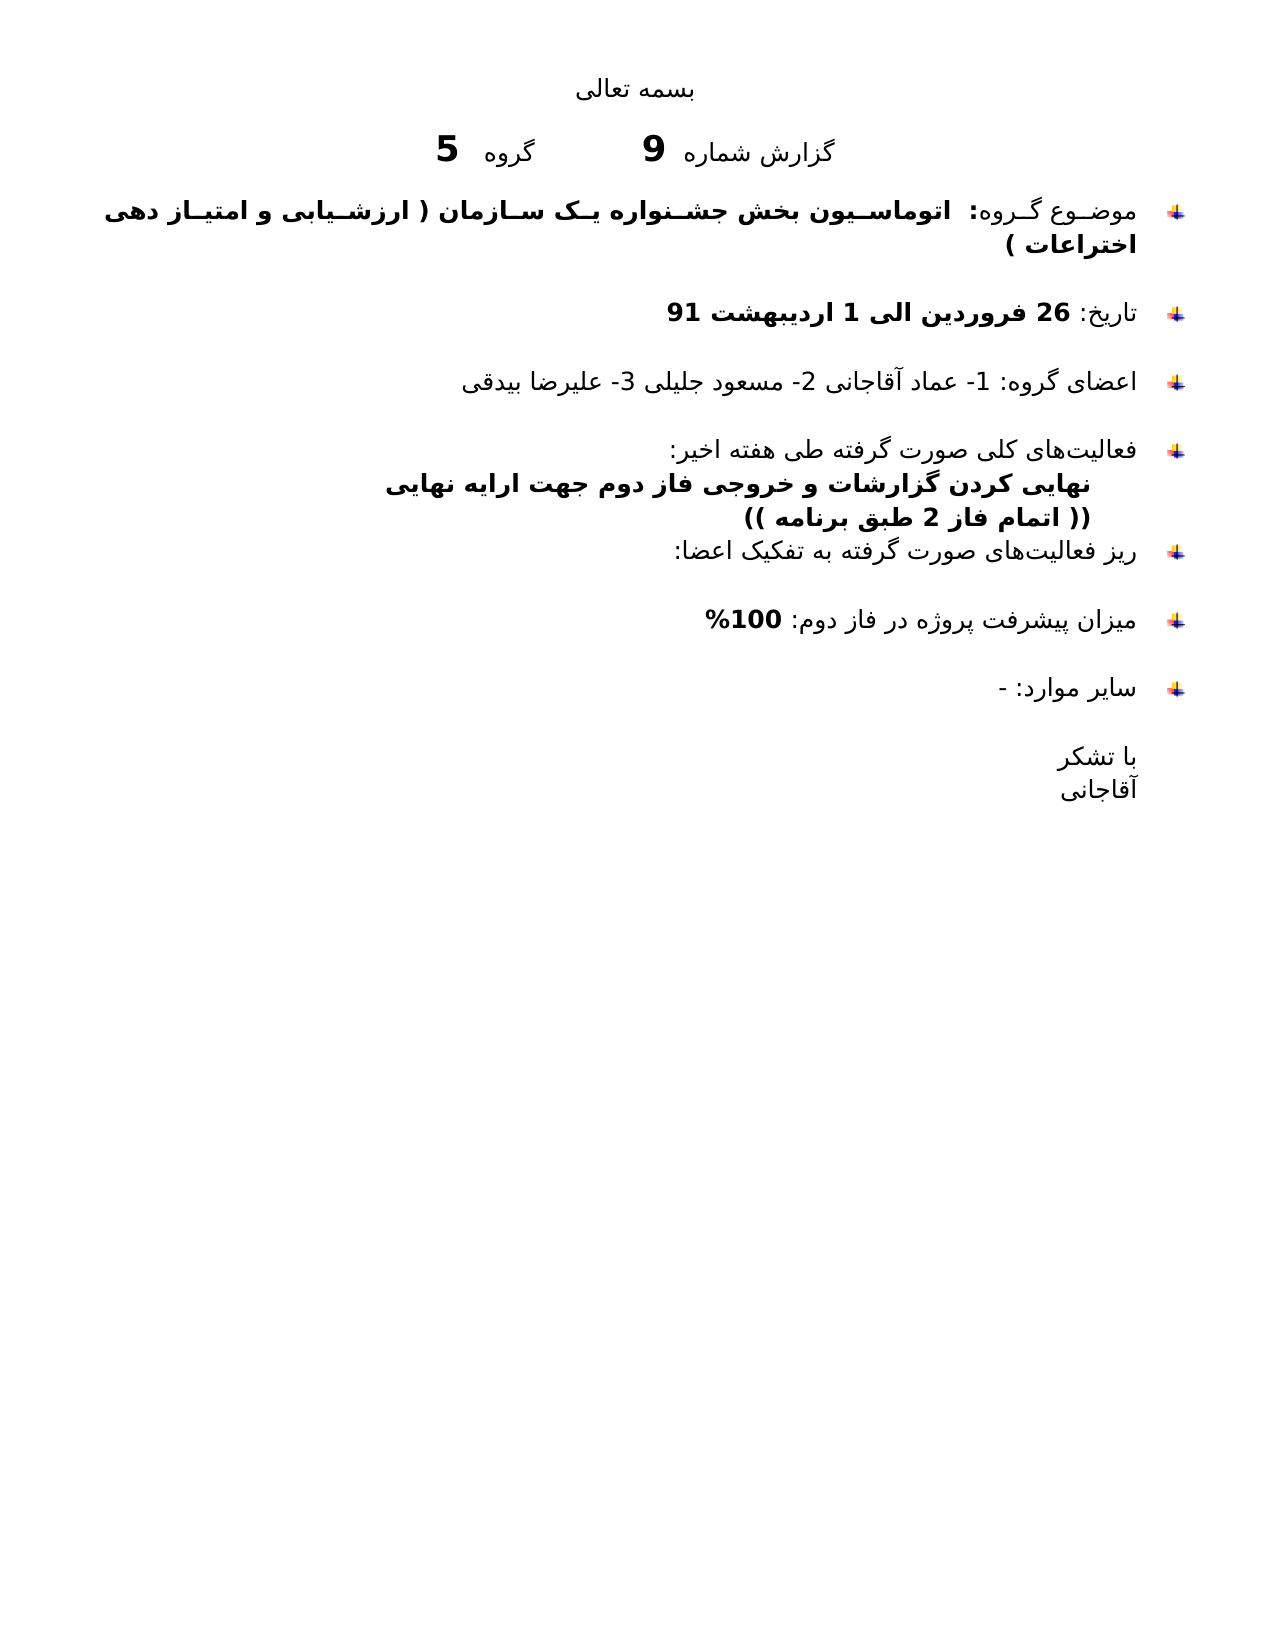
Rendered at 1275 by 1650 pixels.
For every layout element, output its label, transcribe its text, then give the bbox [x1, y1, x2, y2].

list آقاجانی [103, 775, 1137, 804]
list (( اتمام فاز 2 طبق برنامه )) [103, 503, 1092, 532]
list با تشکر [103, 742, 1137, 771]
list تاریخ: 26 فروردین الی 1 اردیبهشت 91 [103, 298, 1167, 328]
list سایر موارد: - [103, 673, 1167, 702]
picture [1167, 442, 1185, 459]
picture [1167, 305, 1185, 322]
list نهایی کردن گزارشات و خروجی فاز دوم جهت ارایه نهایی [103, 469, 1092, 498]
picture [1167, 203, 1185, 220]
list فعالیت‌های کلی صورت گرفته طی هفته اخیر: [103, 436, 1167, 465]
list میزان پیشرفت پروژه در فاز دوم: 100% [103, 605, 1167, 634]
text بسمه تعالی [103, 74, 1167, 103]
list اعضای گروه: 1- عماد آقاجانی 2- مسعود جلیلی 3- علیرضا بیدقی [103, 367, 1167, 396]
picture [1167, 680, 1185, 697]
list موضوع گروه: اتوماسیون بخش جشنواره یک سازمان ( ارزشیابی و امتیاز دهی اختراعات ) [103, 196, 1167, 259]
picture [1167, 543, 1185, 560]
picture [1167, 611, 1185, 629]
picture [1167, 373, 1185, 391]
text گزارش شماره 9 گروه 5 [103, 128, 1167, 169]
list ریز فعالیت‌های صورت گرفته به تفکیک اعضا: [103, 536, 1167, 565]
